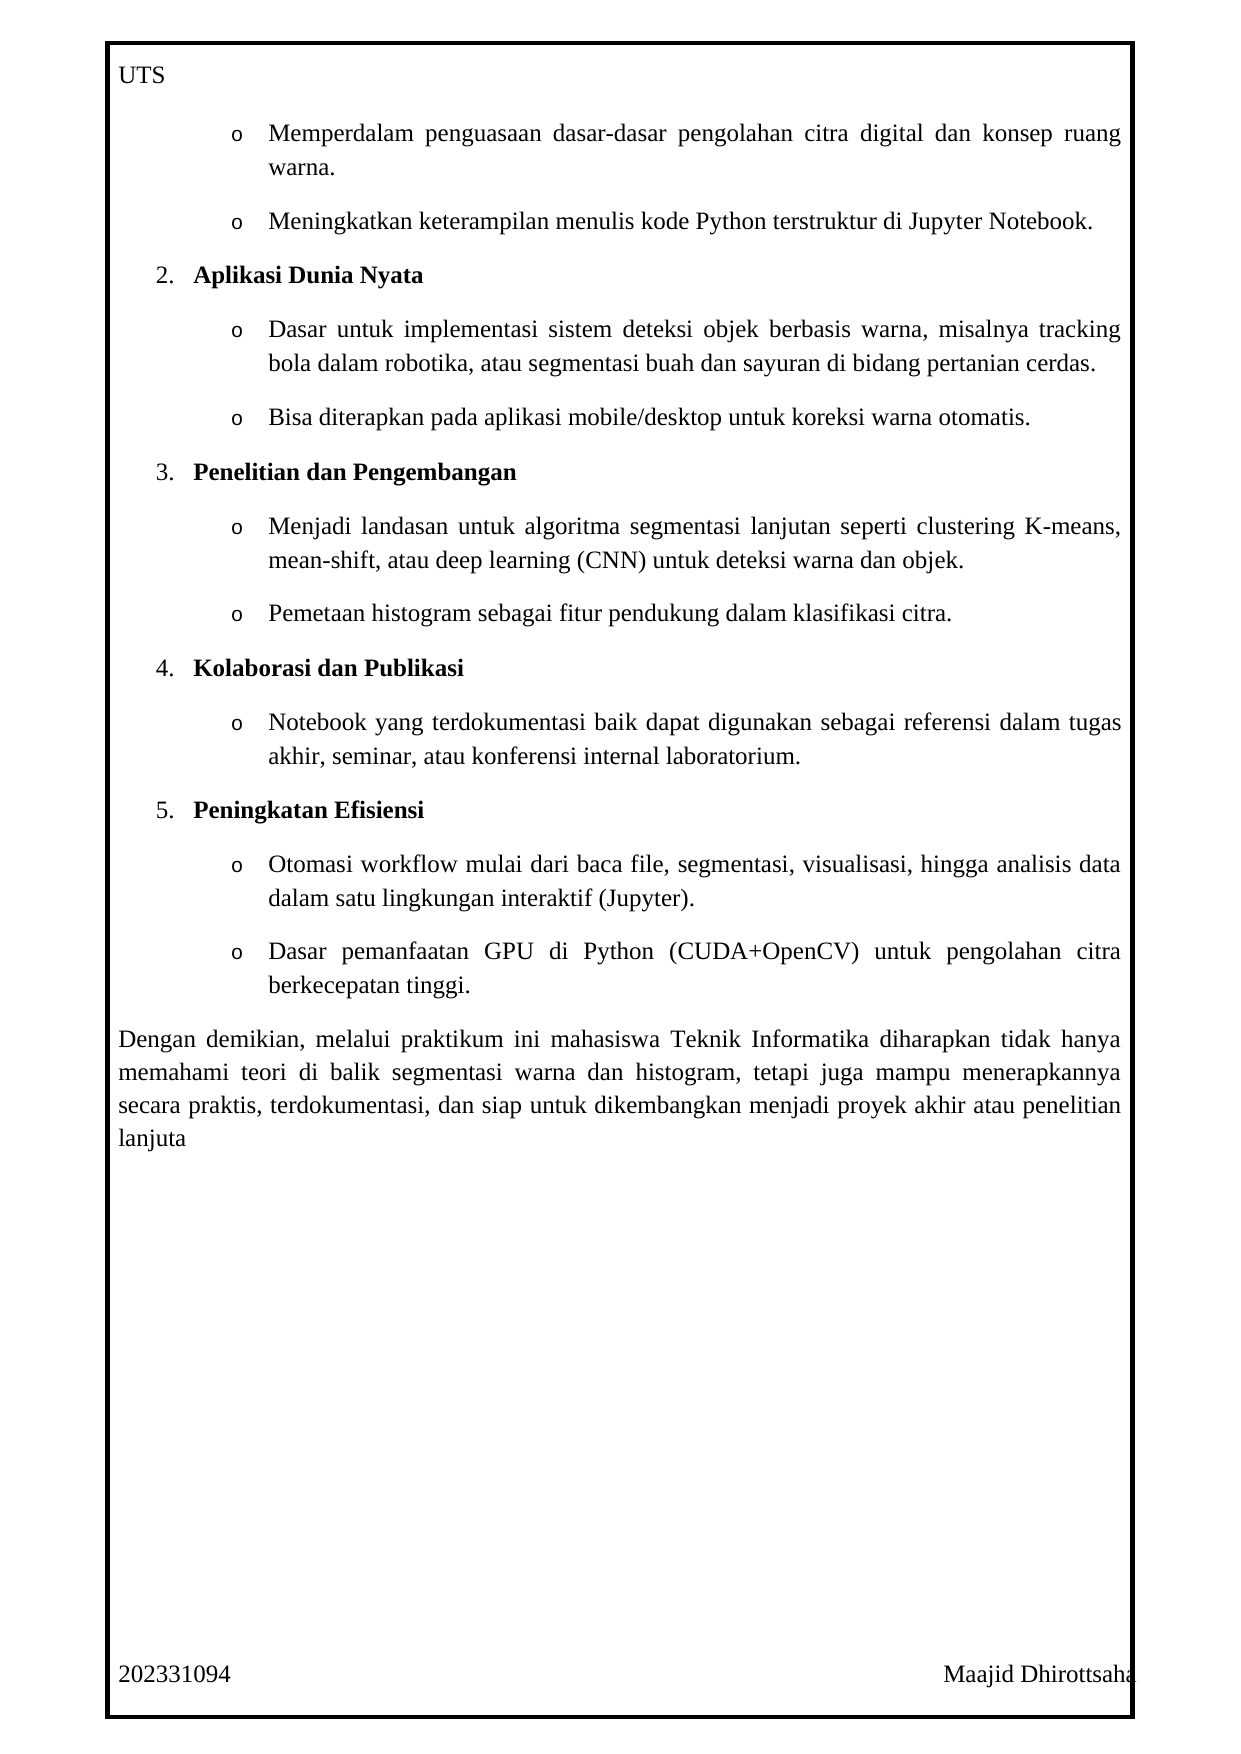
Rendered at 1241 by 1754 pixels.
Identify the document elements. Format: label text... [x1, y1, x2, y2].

list Aplikasi Dunia Nyata [156, 261, 1122, 289]
list Peningkatan Efisiensi [156, 795, 1122, 824]
text Dengan demikian, melalui praktikum ini mahasiswa Teknik Informatika diharapkan tidak hanya memahami teori di balik segmentasi warna dan histogram, tetapi juga mampu menerapkannya secara praktis, terdokumentasi, dan siap untuk dikembangkan menjadi proyek akhir atau penelitian lanjuta [118, 1024, 1122, 1152]
list Memperdalam penguasaan dasar-dasar pengolahan citra digital dan konsep ruang warna. [231, 118, 1122, 181]
list Otomasi workflow mulai dari baca file, segmentasi, visualisasi, hingga analisis data dalam satu lingkungan interaktif (Jupyter). [231, 849, 1122, 911]
list Kolaborasi dan Publikasi [156, 653, 1122, 682]
list Meningkatkan keterampilan menulis kode Python terstruktur di Jupyter Notebook. [231, 206, 1122, 235]
list Menjadi landasan untuk algoritma segmentasi lanjutan seperti clustering K-means, mean-shift, atau deep learning (CNN) untuk deteksi warna dan objek. [231, 511, 1122, 573]
list Dasar untuk implementasi sistem deteksi objek berbasis warna, misalnya tracking bola dalam robotika, atau segmentasi buah dan sayuran di bidang pertanian cerdas. [231, 314, 1122, 377]
list Penelitian dan Pengembangan [156, 457, 1122, 486]
list Pemetaan histogram sebagai fitur pendukung dalam klasifikasi citra. [231, 598, 1122, 628]
list Notebook yang terdokumentasi baik dapat digunakan sebagai referensi dalam tugas akhir, seminar, atau konferensi internal laboratorium. [231, 707, 1122, 770]
list Bisa diterapkan pada aplikasi mobile/desktop untuk koreksi warna otomatis. [231, 402, 1122, 432]
list Dasar pemanfaatan GPU di Python (CUDA+OpenCV) untuk pengolahan citra berkecepatan tinggi. [231, 936, 1122, 999]
